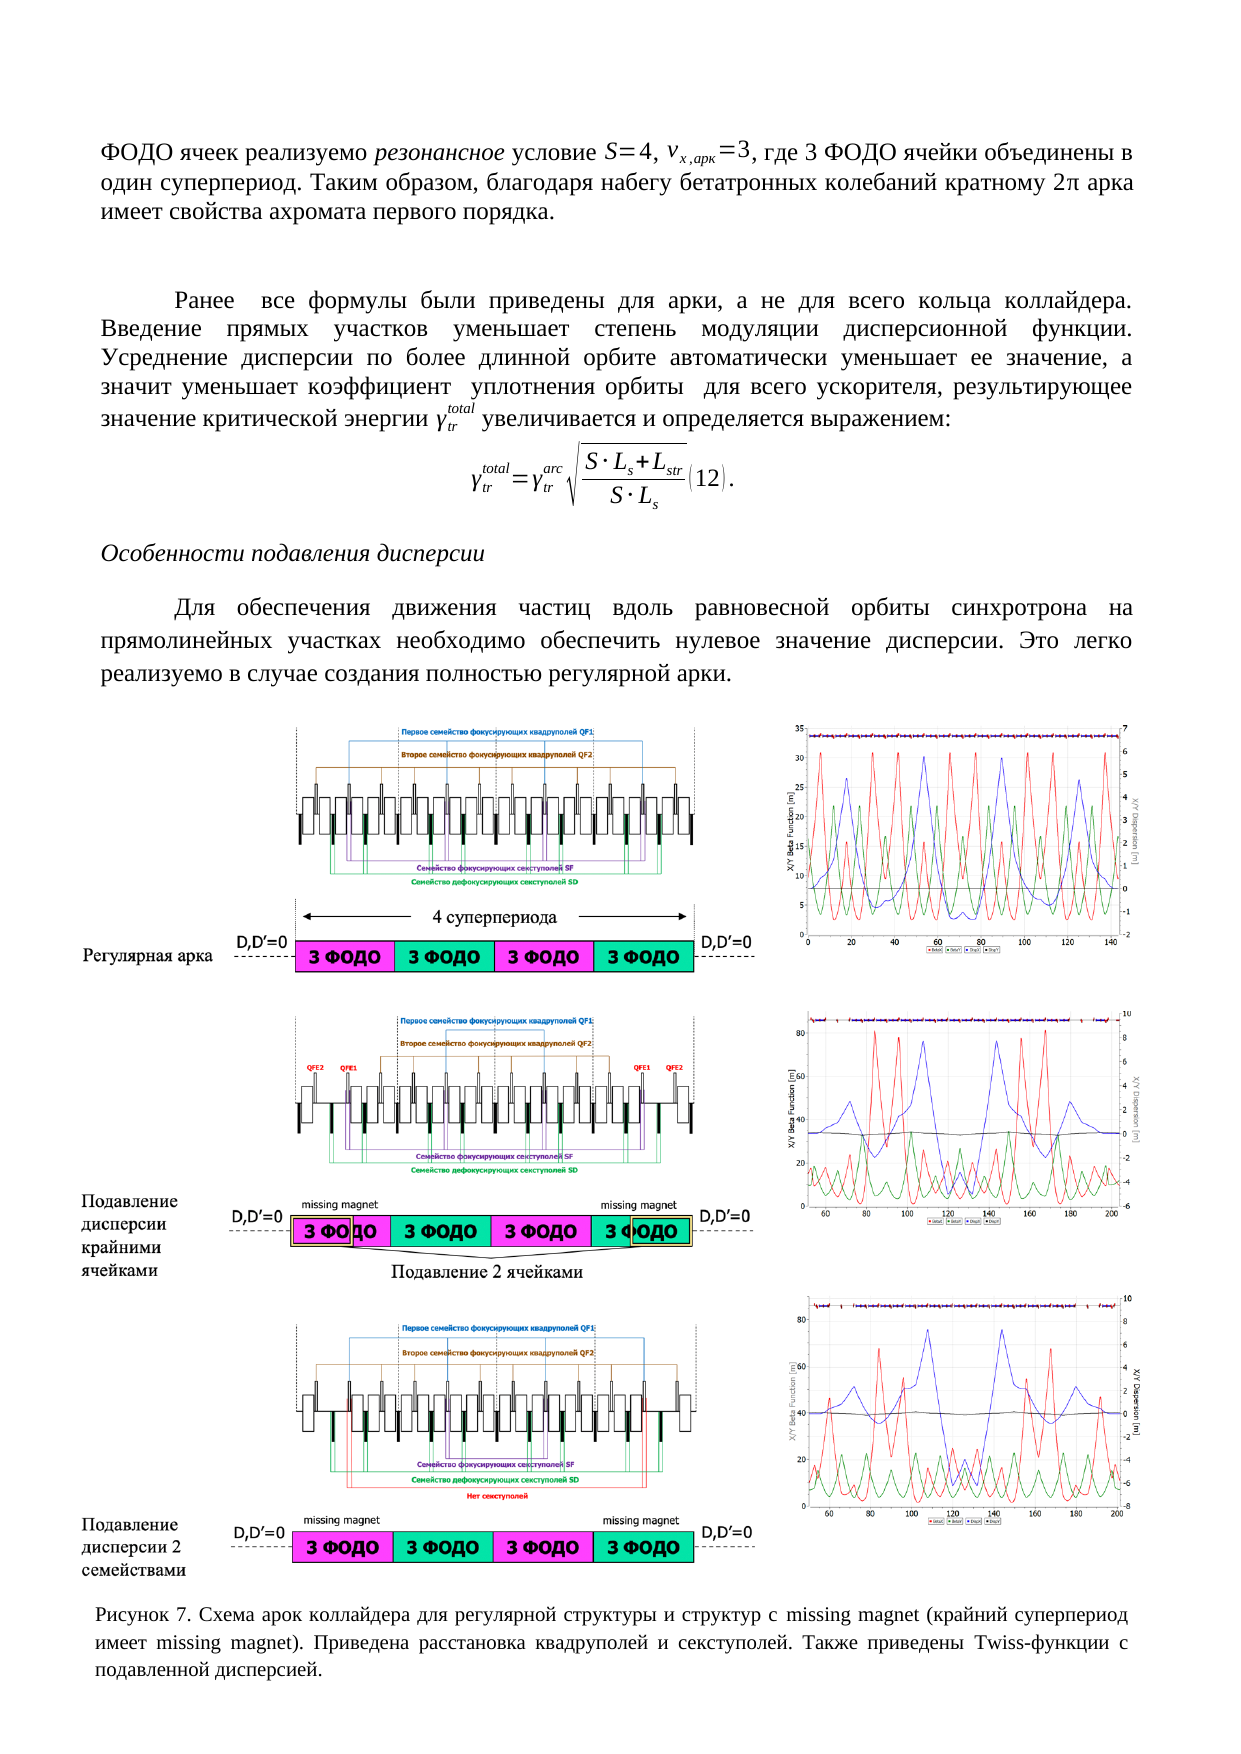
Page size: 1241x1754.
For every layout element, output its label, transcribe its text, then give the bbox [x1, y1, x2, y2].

picture [291, 1318, 699, 1501]
text Особенности подавления дисперсии [100, 538, 1134, 567]
picture [787, 1295, 1142, 1526]
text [100, 136, 1134, 225]
picture [75, 1510, 761, 1583]
picture [786, 1011, 1141, 1226]
picture [75, 721, 761, 982]
text Для обеспечения движения частиц вдоль равновесной орбиты синхротрона на прямолинейных участках необходимо обеспечить нулевое значение дисперсии. Это легко реализуемо в случае создания полностью регулярной арки. [100, 592, 1134, 687]
picture [76, 1186, 762, 1285]
picture [291, 1011, 699, 1178]
picture [785, 725, 1140, 954]
text Ранее все формулы были приведены для арки, а не для всего кольца коллайдера. Введение прямых участков уменьшает степень модуляции дисперсионной функции. Усреднение дисперсии по более длинной орбите автоматически уменьшает ее значение, а значит уменьшает коэффициент уплотнения орбиты для всего ускорителя, результирующее значение критической энергии увеличивается и определяется выражением: [100, 285, 1134, 435]
